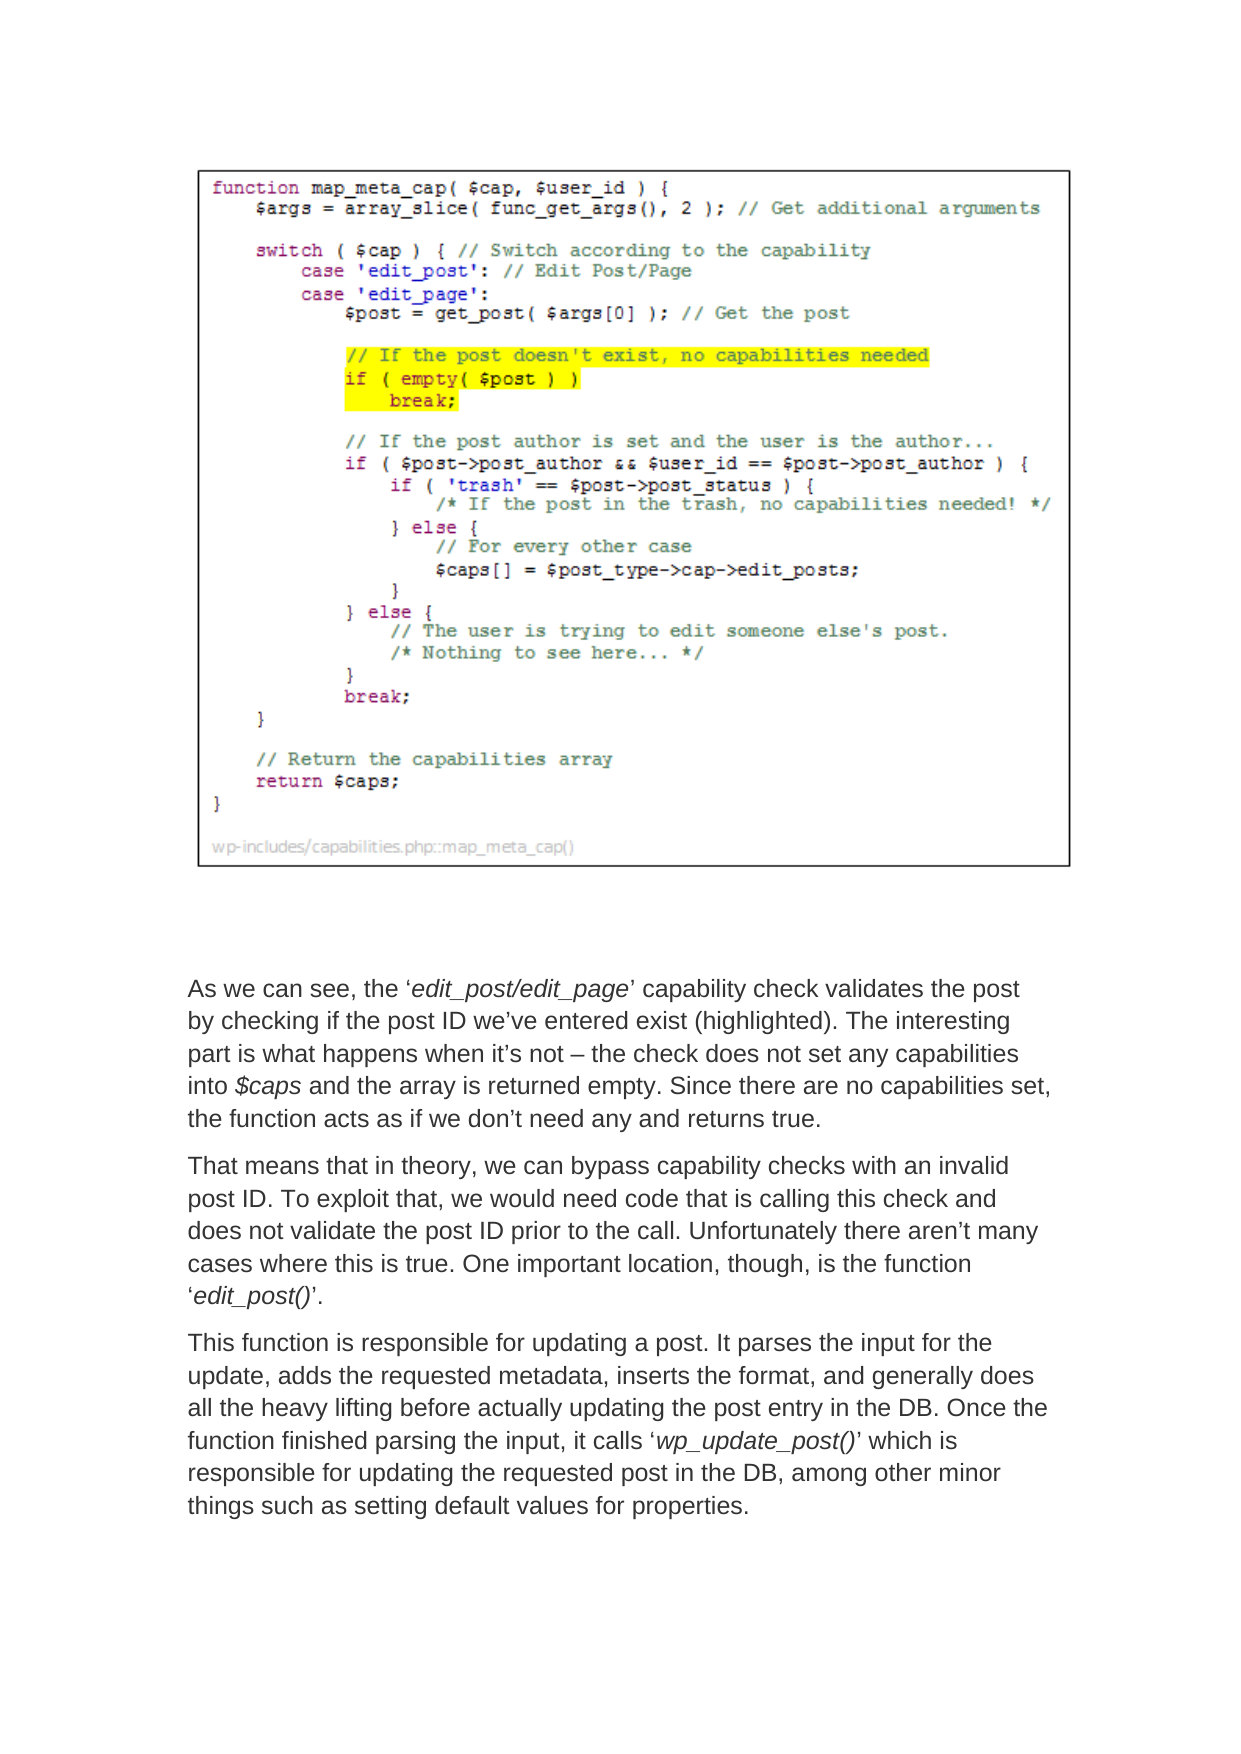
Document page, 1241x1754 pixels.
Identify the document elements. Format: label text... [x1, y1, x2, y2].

picture [187, 162, 1080, 878]
text This function is responsible for updating a post. It parses the input for the update, adds the requested metadata, inserts the format, and generally does all the heavy lifting before actually updating the post entry in the DB. Once the function finished parsing the input, it calls ‘wp_update_post()’ which is responsible for updating the requested post in the DB, among other minor things such as setting default values for properties. [187, 1327, 1053, 1522]
text As we can see, the ‘edit_post/edit_page’ capability check validates the post by checking if the post ID we’ve entered exist (highlighted). The interesting part is what happens when it’s not – the check does not set any capabilities into $caps and the array is returned empty. Since there are no capabilities set, the function acts as if we don’t need any and returns true. [187, 972, 1053, 1134]
text That means that in theory, we can bypass capability checks with an invalid post ID. To exploit that, we would need code that is calling this check and does not validate the post ID prior to the call. Unfortunately there aren’t many cases where this is true. One important location, though, is the function ‘edit_post()’. [187, 1149, 1053, 1312]
